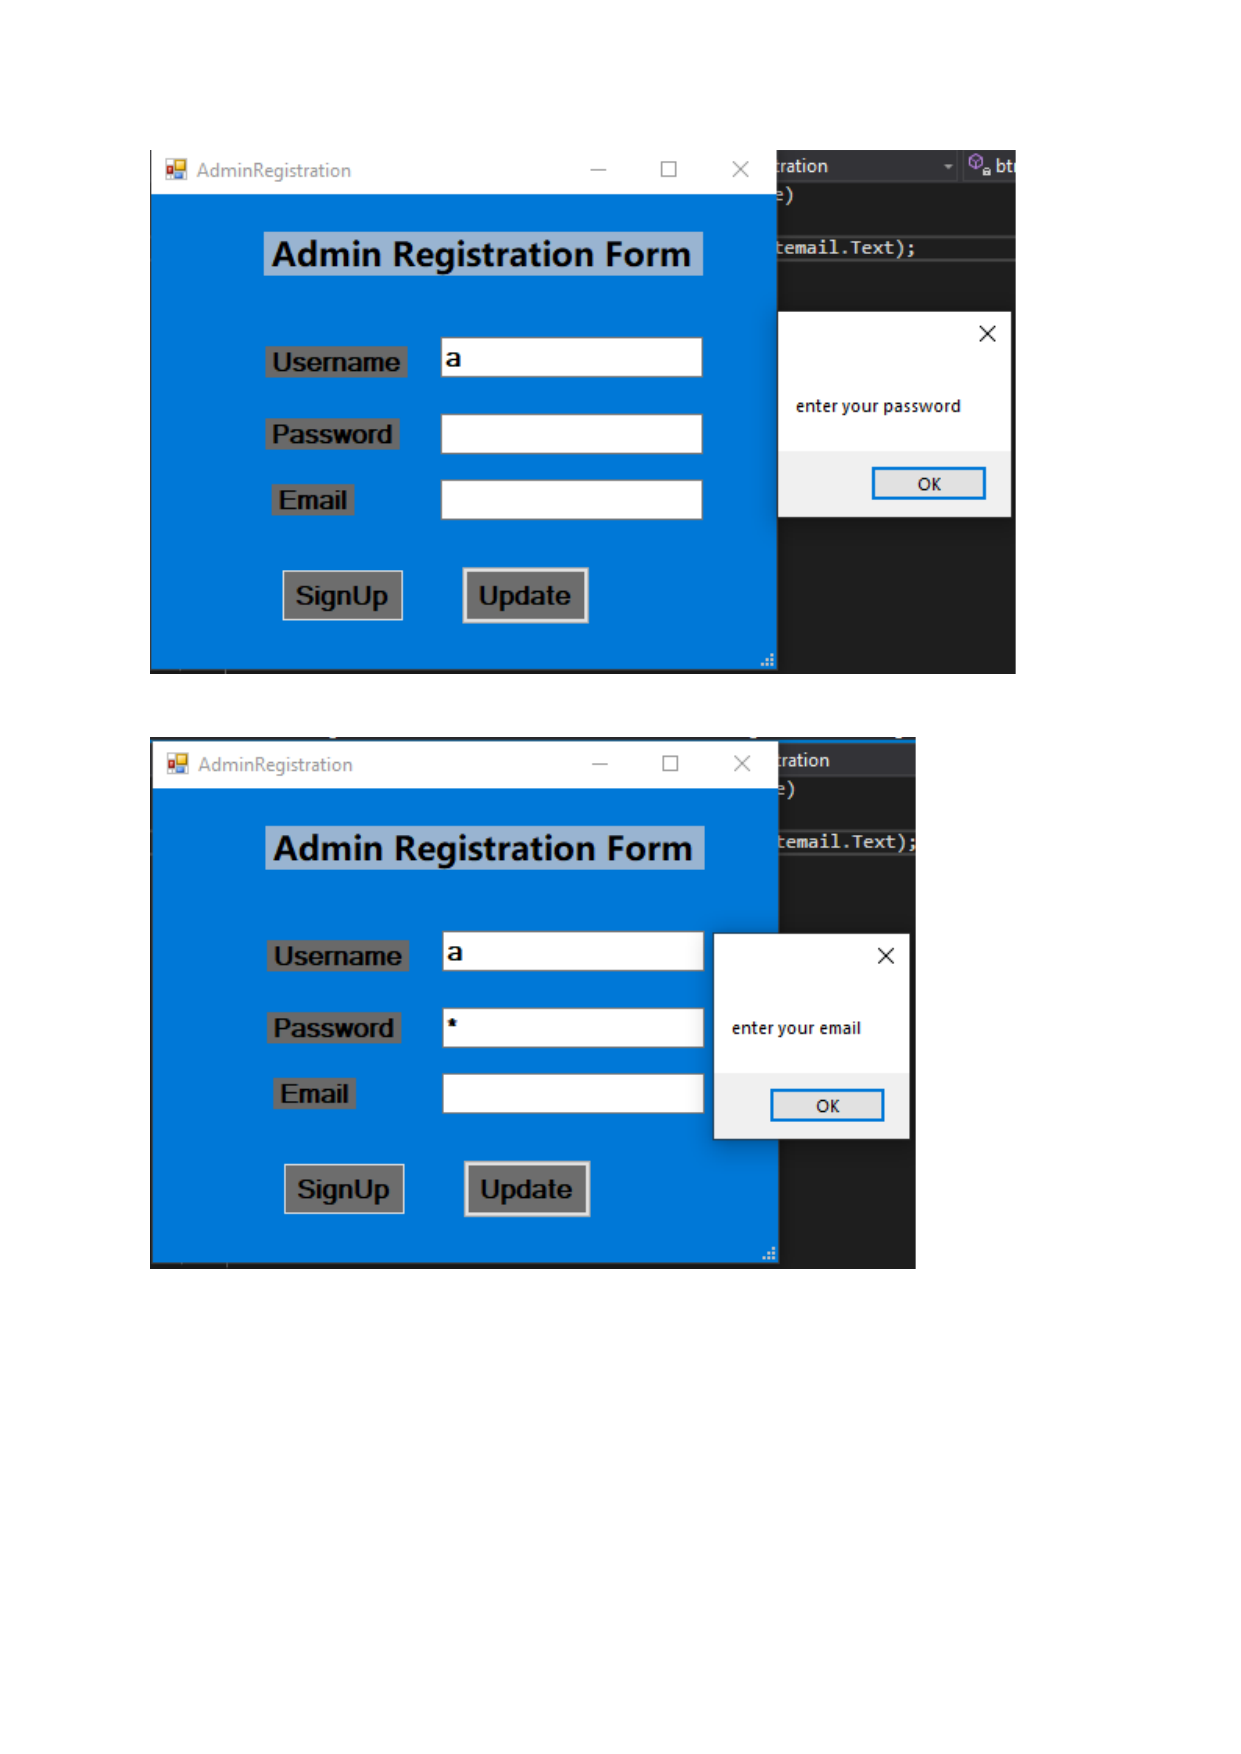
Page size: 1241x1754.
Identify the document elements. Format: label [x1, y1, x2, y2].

picture [150, 150, 1016, 674]
picture [150, 737, 916, 1269]
